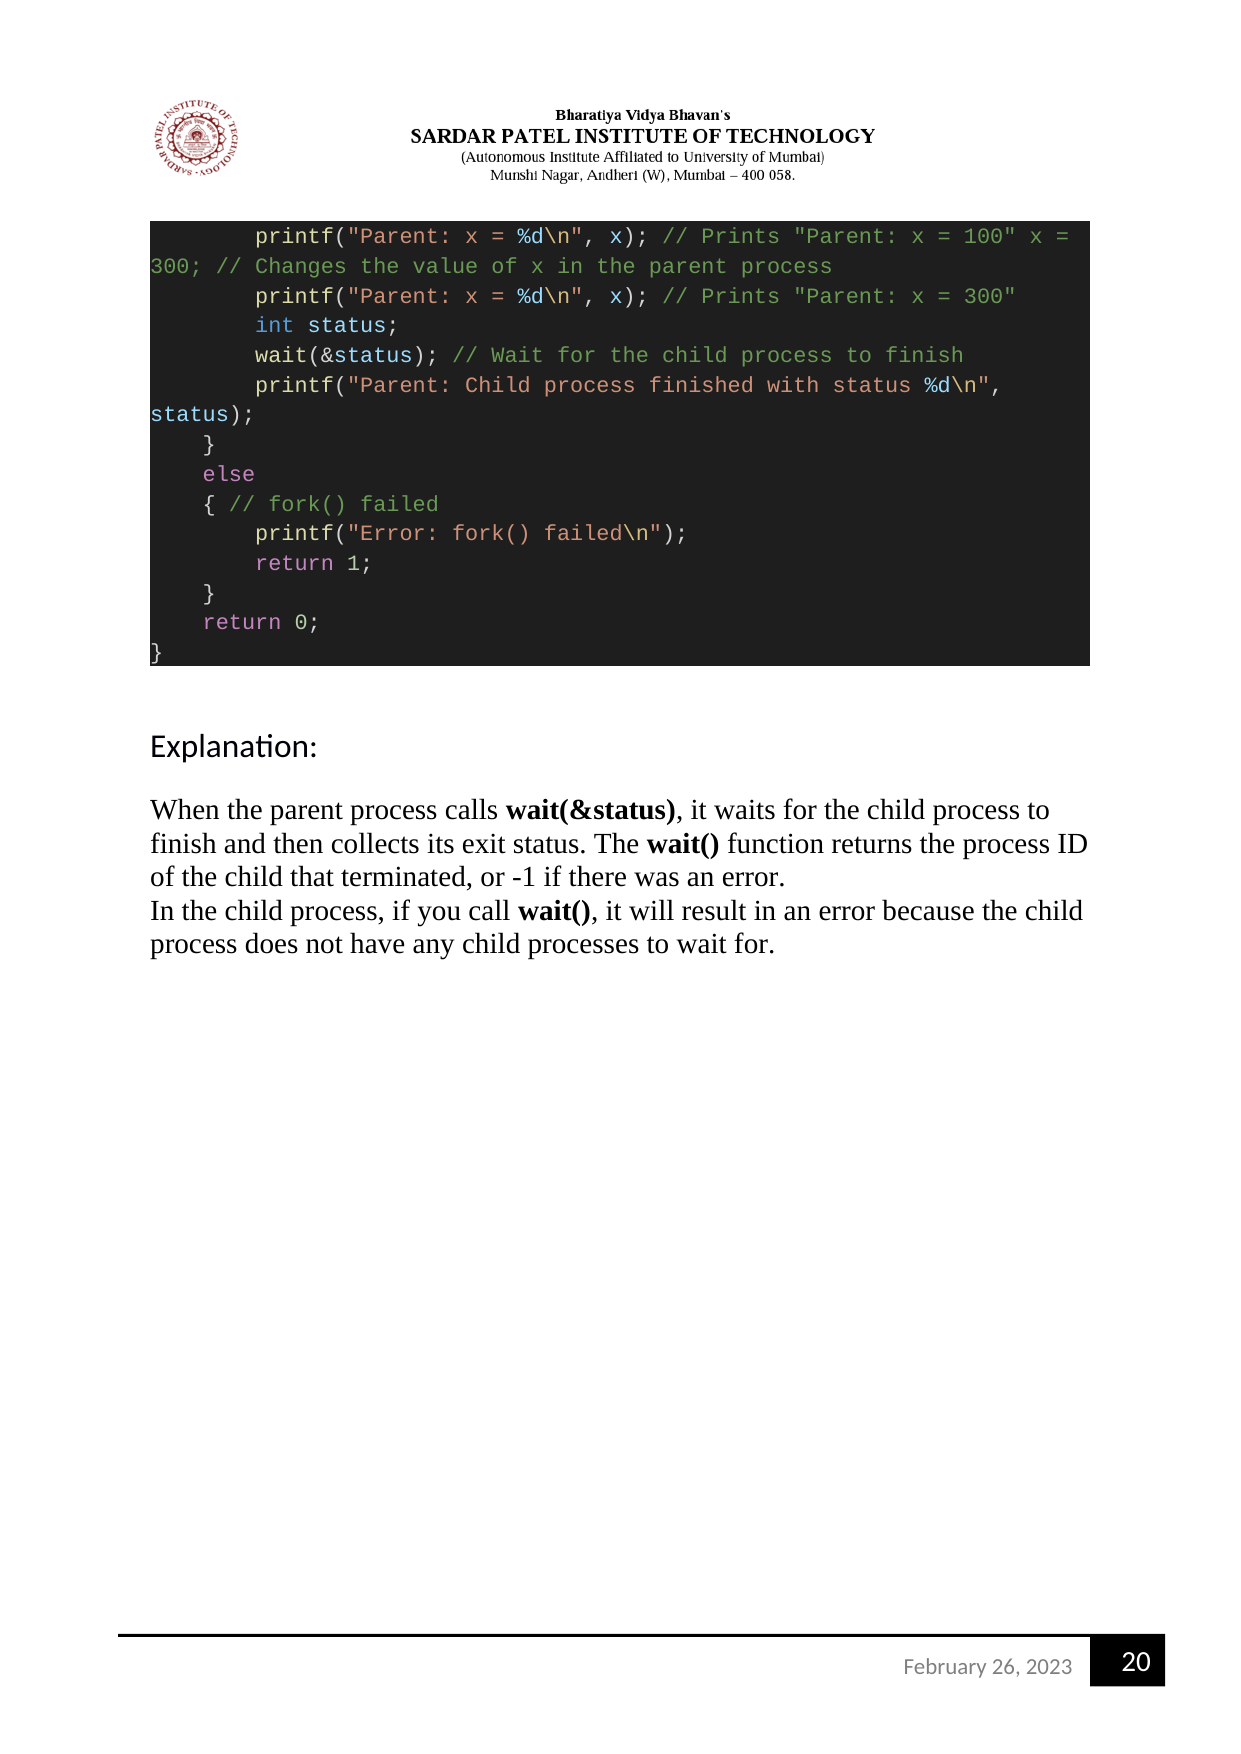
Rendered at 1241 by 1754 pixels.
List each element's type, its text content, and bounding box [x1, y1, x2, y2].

text return 1; [150, 547, 1090, 577]
text In the child process, if you call wait(), it will result in an error because the child process does not have any child processes to wait for. [150, 893, 1090, 960]
text printf("Error: fork() failed\n"); [150, 517, 1090, 547]
text } [150, 636, 1090, 666]
text int status; [150, 310, 1090, 339]
text } [150, 577, 1090, 607]
text When the parent process calls wait(&status), it waits for the child process to finish and then collects its exit status. The wait() function returns the process ID of the child that terminated, or -1 if there was an error. [150, 792, 1090, 893]
text printf("Parent: x = %d\n", x); // Prints "Parent: x = 100" x = 300; // Changes the value of x in the parent process [150, 221, 1090, 280]
text printf("Parent: Child process finished with status %d\n", status); [150, 369, 1090, 428]
text } [150, 428, 1090, 458]
text return 0; [150, 607, 1090, 636]
text Explanation: [150, 725, 1090, 765]
text else [150, 458, 1090, 488]
picture [150, 73, 1091, 193]
text wait(&status); // Wait for the child process to finish [150, 339, 1090, 369]
text { // fork() failed [150, 488, 1090, 517]
text printf("Parent: x = %d\n", x); // Prints "Parent: x = 300" [150, 280, 1090, 310]
